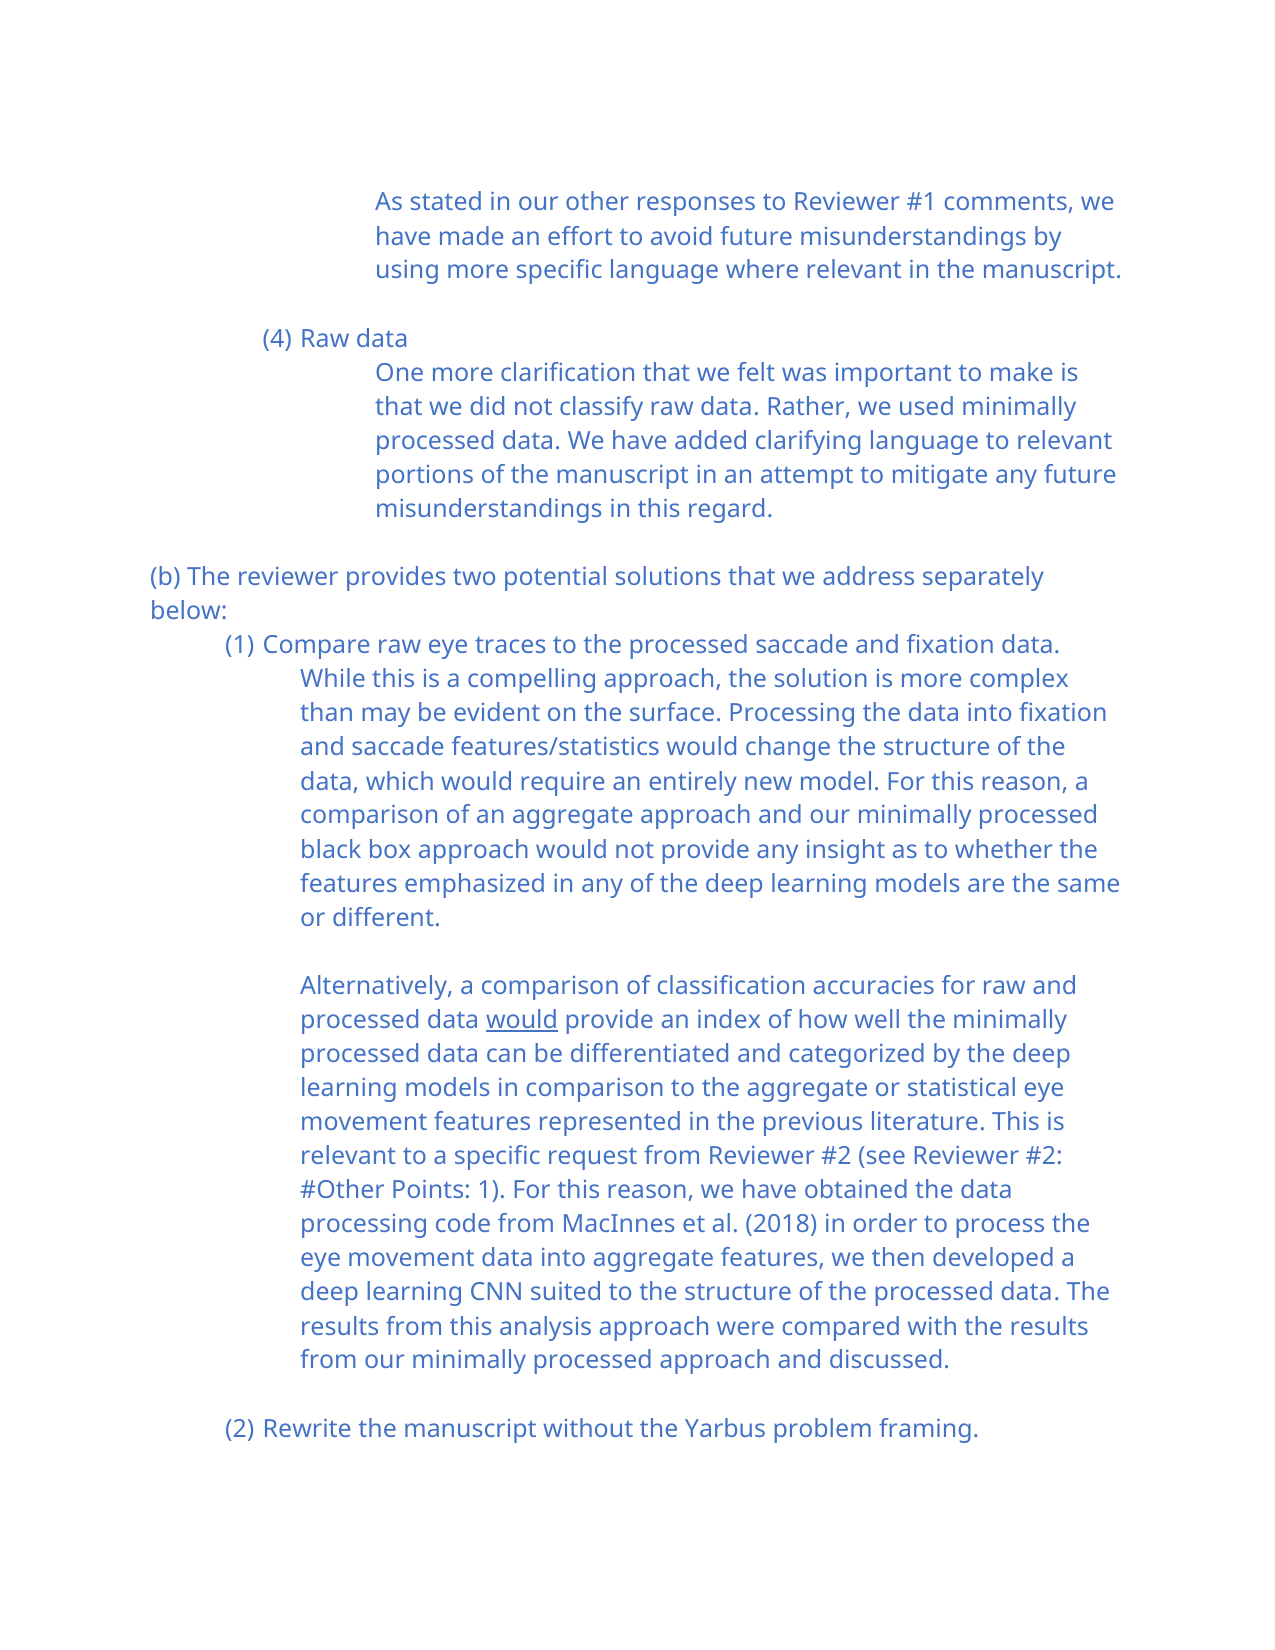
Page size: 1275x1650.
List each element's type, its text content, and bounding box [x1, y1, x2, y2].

text (b) The reviewer provides two potential solutions that we address separately below: [150, 559, 1125, 627]
list As stated in our other responses to Reviewer #1 comments, we have made an effort to avoid future misunderstandings by using more specific language where relevant in the manuscript. [375, 184, 1125, 286]
list While this is a compelling approach, the solution is more complex than may be evident on the surface. Processing the data into fixation and saccade features/statistics would change the structure of the data, which would require an entirely new model. For this reason, a comparison of an aggregate approach and our minimally processed black box approach would not provide any insight as to whether the features emphasized in any of the deep learning models are the same or different. [300, 661, 1125, 933]
list Rewrite the manuscript without the Yarbus problem framing. [225, 1410, 1125, 1444]
list One more clarification that we felt was important to make is that we did not classify raw data. Rather, we used minimally processed data. We have added clarifying language to relevant portions of the manuscript in an attempt to mitigate any future misunderstandings in this regard. [375, 354, 1125, 525]
list Compare raw eye traces to the processed saccade and fixation data. [225, 627, 1125, 661]
list Raw data [262, 320, 1125, 354]
list Alternatively, a comparison of classification accuracies for raw and processed data would provide an index of how well the minimally processed data can be differentiated and categorized by the deep learning models in comparison to the aggregate or statistical eye movement features represented in the previous literature. This is relevant to a specific request from Reviewer #2 (see Reviewer #2: #Other Points: 1). For this reason, we have obtained the data processing code from MacInnes et al. (2018) in order to process the eye movement data into aggregate features, we then developed a deep learning CNN suited to the structure of the processed data. The results from this analysis approach were compared with the results from our minimally processed approach and discussed. [300, 967, 1125, 1376]
